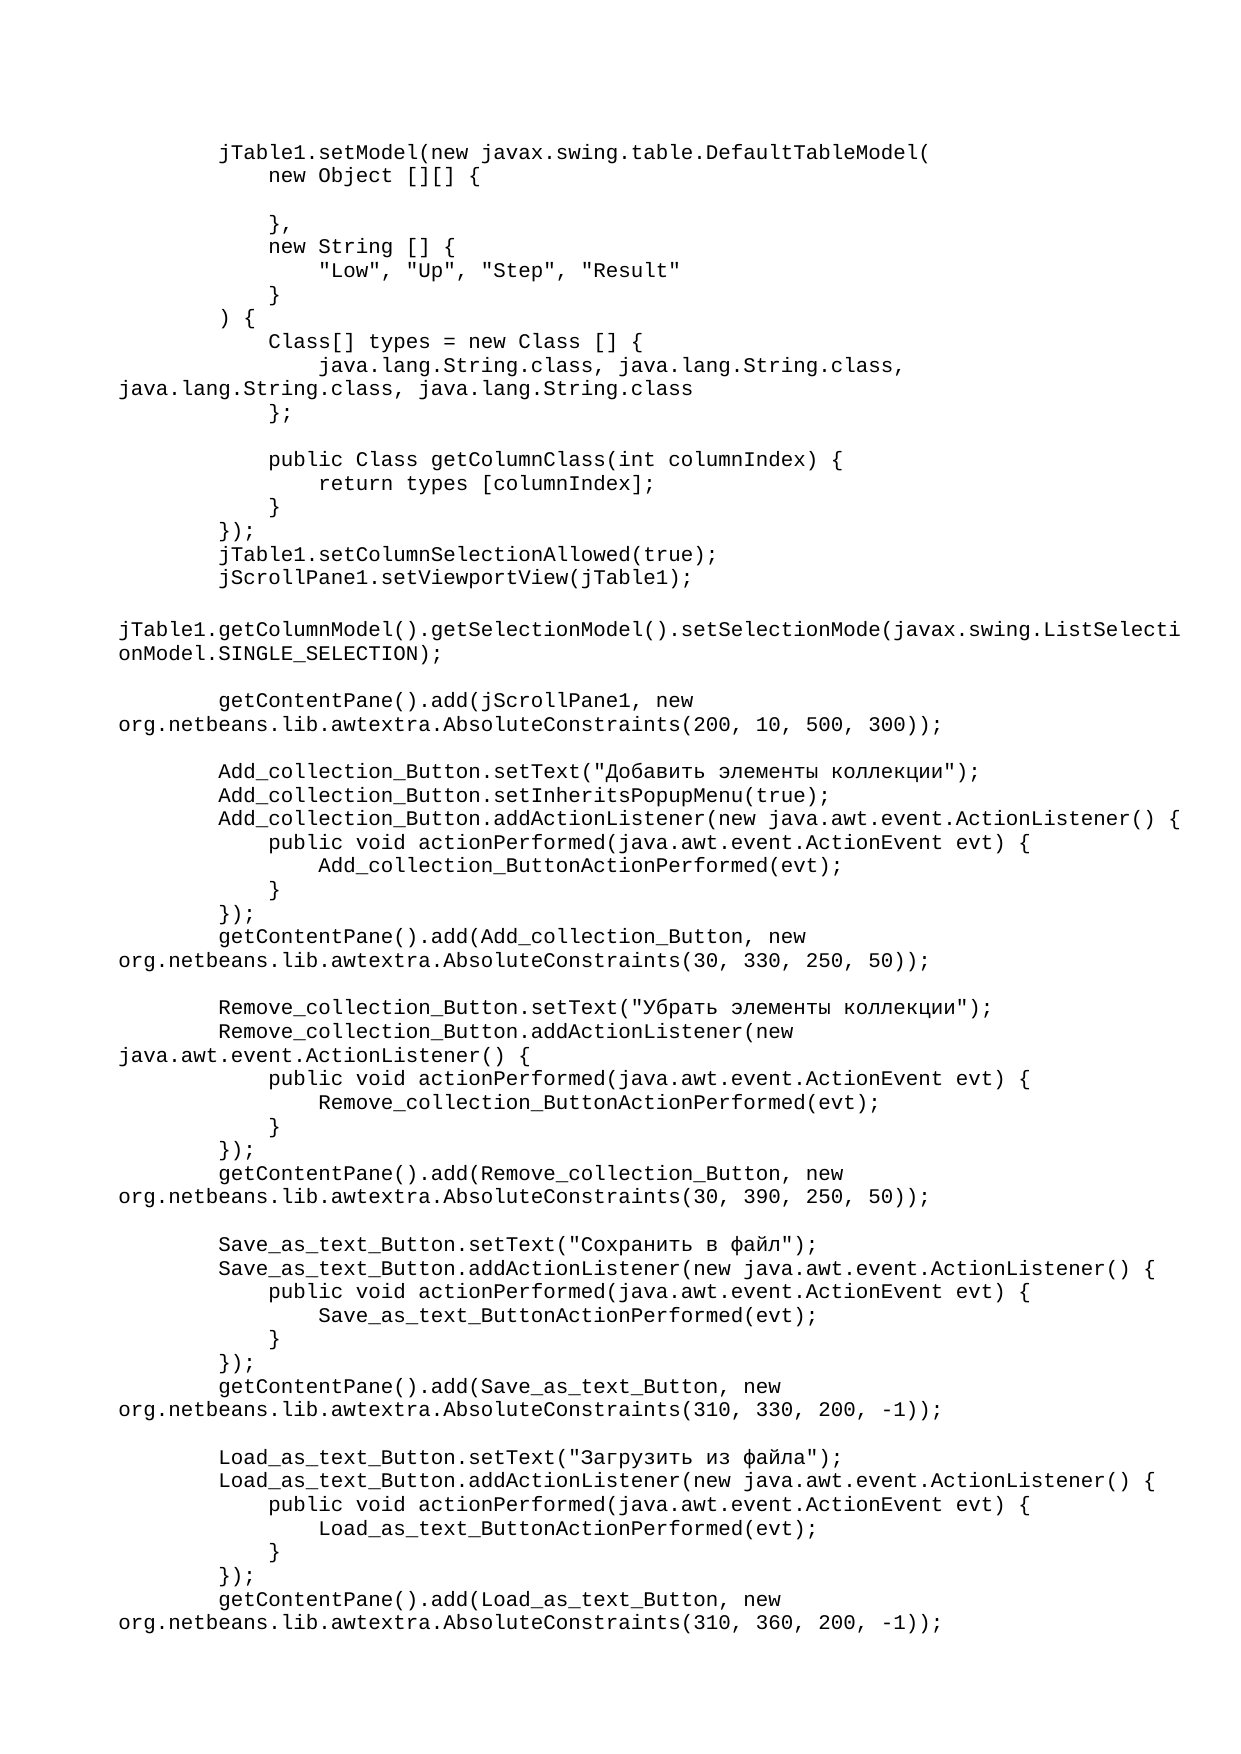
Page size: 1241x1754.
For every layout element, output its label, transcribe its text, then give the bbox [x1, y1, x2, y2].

text Save_as_text_ButtonActionPerformed(evt); [118, 1305, 1181, 1328]
text Add_collection_Button.addActionListener(new java.awt.event.ActionListener() { [118, 808, 1181, 832]
text new Object [][] { [118, 165, 1181, 189]
text } [118, 284, 1181, 307]
text public Class getColumnClass(int columnIndex) { [118, 449, 1181, 473]
text "Low", "Up", "Step", "Result" [118, 260, 1181, 284]
text Remove_collection_Button.setText("Убрать элементы коллекции"); [118, 997, 1181, 1021]
text getContentPane().add(Save_as_text_Button, new org.netbeans.lib.awtextra.AbsoluteConstraints(310, 330, 200, -1)); [118, 1376, 1181, 1423]
text public void actionPerformed(java.awt.event.ActionEvent evt) { [118, 1281, 1181, 1305]
text }; [118, 402, 1181, 426]
text } [118, 496, 1181, 520]
text Remove_collection_Button.addActionListener(new java.awt.event.ActionListener() { [118, 1021, 1181, 1068]
text public void actionPerformed(java.awt.event.ActionEvent evt) { [118, 832, 1181, 856]
text return types [columnIndex]; [118, 473, 1181, 496]
text Add_collection_Button.setInheritsPopupMenu(true); [118, 784, 1181, 808]
text }); [118, 1139, 1181, 1163]
text jScrollPane1.setViewportView(jTable1); [118, 567, 1181, 591]
text ) { [118, 307, 1181, 331]
text } [118, 1328, 1181, 1352]
text } [118, 879, 1181, 903]
text new String [] { [118, 236, 1181, 260]
text Save_as_text_Button.addActionListener(new java.awt.event.ActionListener() { [118, 1257, 1181, 1281]
text }); [118, 903, 1181, 926]
text java.lang.String.class, java.lang.String.class, java.lang.String.class, java.lang.String.class [118, 354, 1181, 402]
text }, [118, 213, 1181, 236]
text getContentPane().add(Add_collection_Button, new org.netbeans.lib.awtextra.AbsoluteConstraints(30, 330, 250, 50)); [118, 926, 1181, 974]
text getContentPane().add(Remove_collection_Button, new org.netbeans.lib.awtextra.AbsoluteConstraints(30, 390, 250, 50)); [118, 1163, 1181, 1210]
text }); [118, 1565, 1181, 1588]
text Load_as_text_Button.addActionListener(new java.awt.event.ActionListener() { [118, 1470, 1181, 1494]
text getContentPane().add(jScrollPane1, new org.netbeans.lib.awtextra.AbsoluteConstraints(200, 10, 500, 300)); [118, 690, 1181, 737]
text } [118, 1541, 1181, 1565]
text Class[] types = new Class [] { [118, 331, 1181, 354]
text Remove_collection_ButtonActionPerformed(evt); [118, 1092, 1181, 1116]
text public void actionPerformed(java.awt.event.ActionEvent evt) { [118, 1068, 1181, 1092]
text }); [118, 1352, 1181, 1376]
text getContentPane().add(Load_as_text_Button, new org.netbeans.lib.awtextra.AbsoluteConstraints(310, 360, 200, -1)); [118, 1588, 1181, 1636]
text }); [118, 520, 1181, 544]
text Add_collection_Button.setText("Добавить элементы коллекции"); [118, 761, 1181, 784]
text } [118, 1116, 1181, 1139]
text Load_as_text_ButtonActionPerformed(evt); [118, 1518, 1181, 1541]
text public void actionPerformed(java.awt.event.ActionEvent evt) { [118, 1494, 1181, 1518]
text jTable1.getColumnModel().getSelectionModel().setSelectionMode(javax.swing.ListSelectionModel.SINGLE_SELECTION); [118, 591, 1181, 666]
text jTable1.setColumnSelectionAllowed(true); [118, 544, 1181, 567]
text Add_collection_ButtonActionPerformed(evt); [118, 856, 1181, 879]
text jTable1.setModel(new javax.swing.table.DefaultTableModel( [118, 142, 1181, 165]
text Save_as_text_Button.setText("Сохранить в файл"); [118, 1234, 1181, 1257]
text Load_as_text_Button.setText("Загрузить из файла"); [118, 1447, 1181, 1470]
